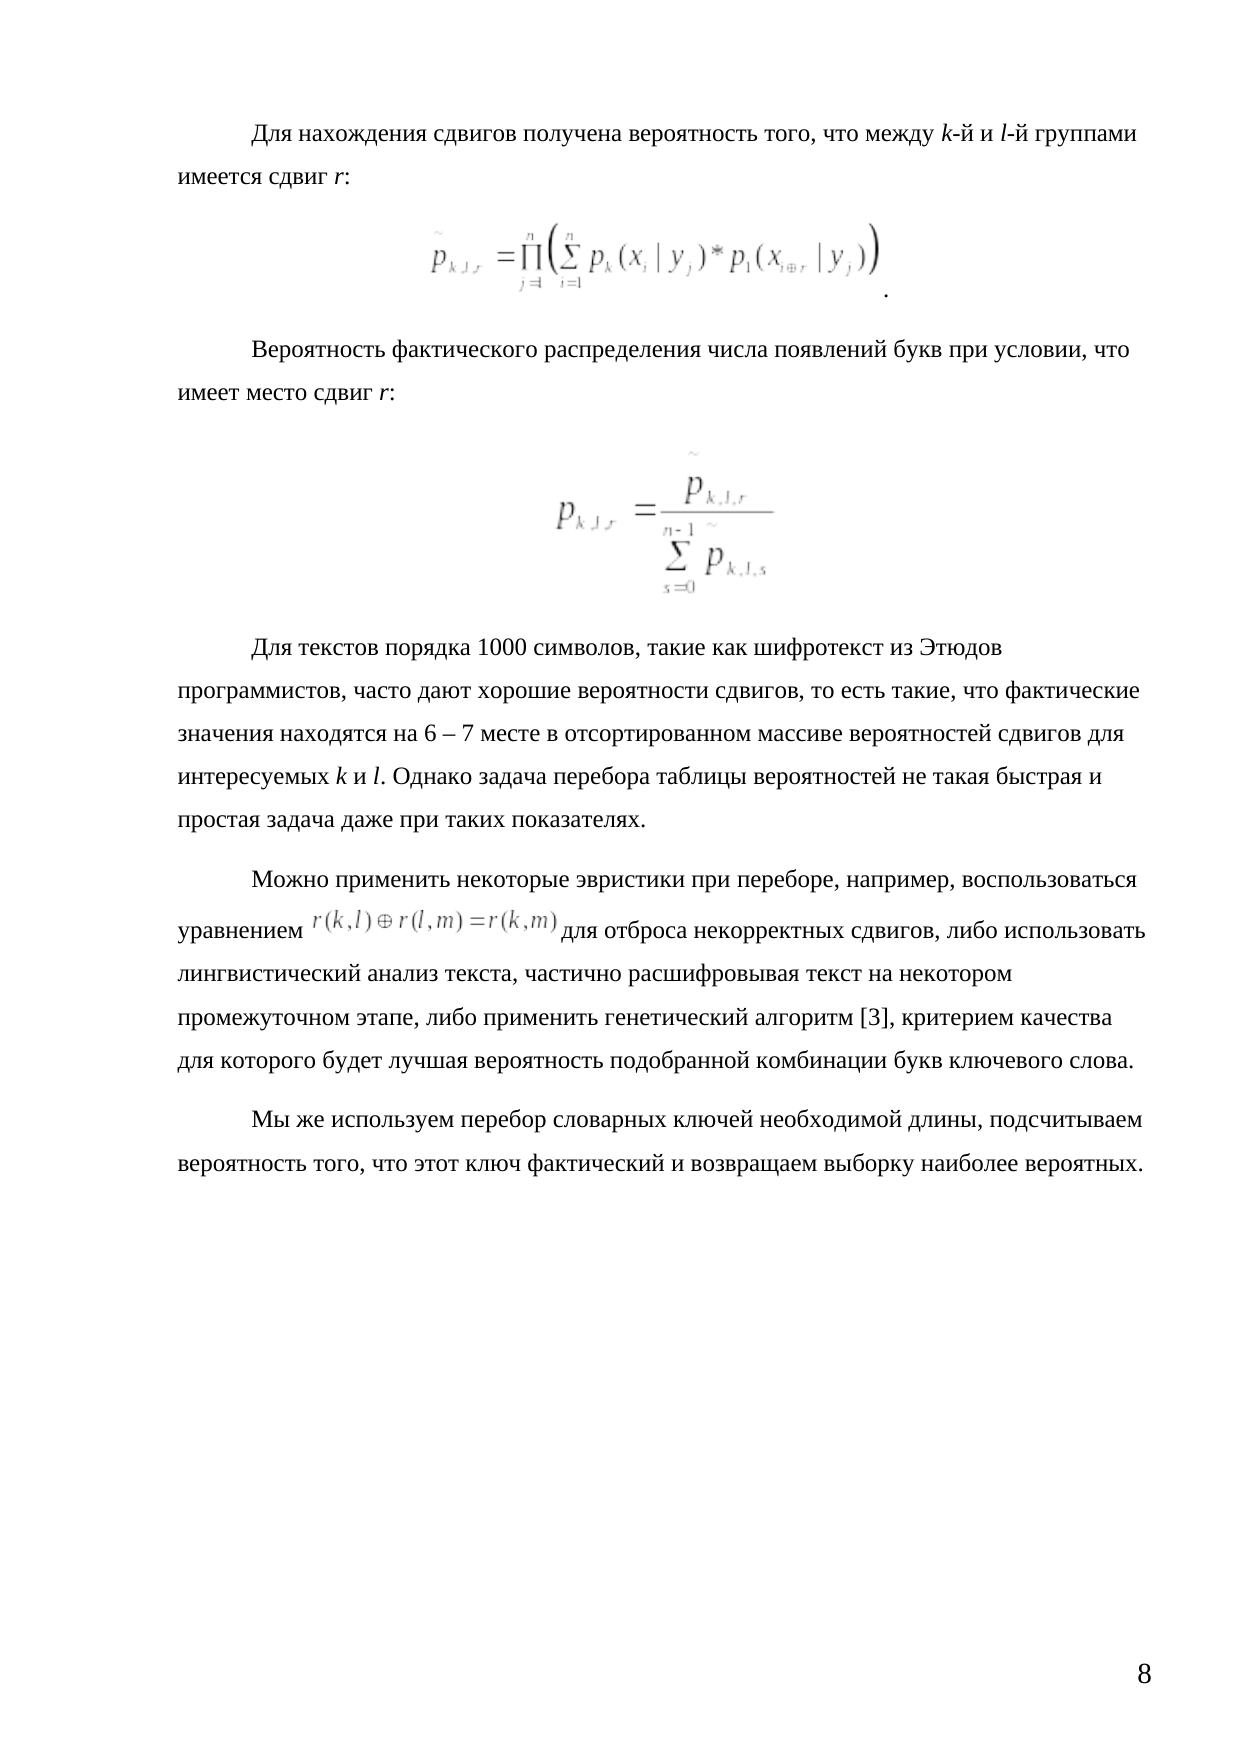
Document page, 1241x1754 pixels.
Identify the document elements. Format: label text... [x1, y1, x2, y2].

text Мы же используем перебор словарных ключей необходимой длины, подсчитываем вероятность того, что этот ключ фактический и возвращаем выборку наиболее вероятных. [177, 1104, 1152, 1176]
text Можно применить некоторые эвристики при переборе, например, воспользоваться уравнением для отброса некорректных сдвигов, либо использовать лингвистический анализ текста, частично расшифровывая текст на некотором промежуточном этапе, либо применить генетический алгоритм [3], критерием качества для которого будет лучшая вероятность подобранной комбинации букв ключевого слова. [177, 864, 1152, 1073]
text Для нахождения сдвигов получена вероятность того, что между k-й и l-й группами имеется сдвиг r: [177, 118, 1152, 190]
text Для текстов порядка 1000 символов, такие как шифротекст из Этюдов программистов, часто дают хорошие вероятности сдвигов, то есть такие, что фактические значения находятся на 6 – 7 месте в отсортированном массиве вероятностей сдвигов для интересуемых k и l. Однако задача перебора таблицы вероятностей не такая быстрая и простая задача даже при таких показателях. [177, 632, 1152, 833]
text Вероятность фактического распределения числа появлений букв при условии, что имеет место сдвиг r: [177, 334, 1152, 406]
text . [162, 221, 1152, 303]
